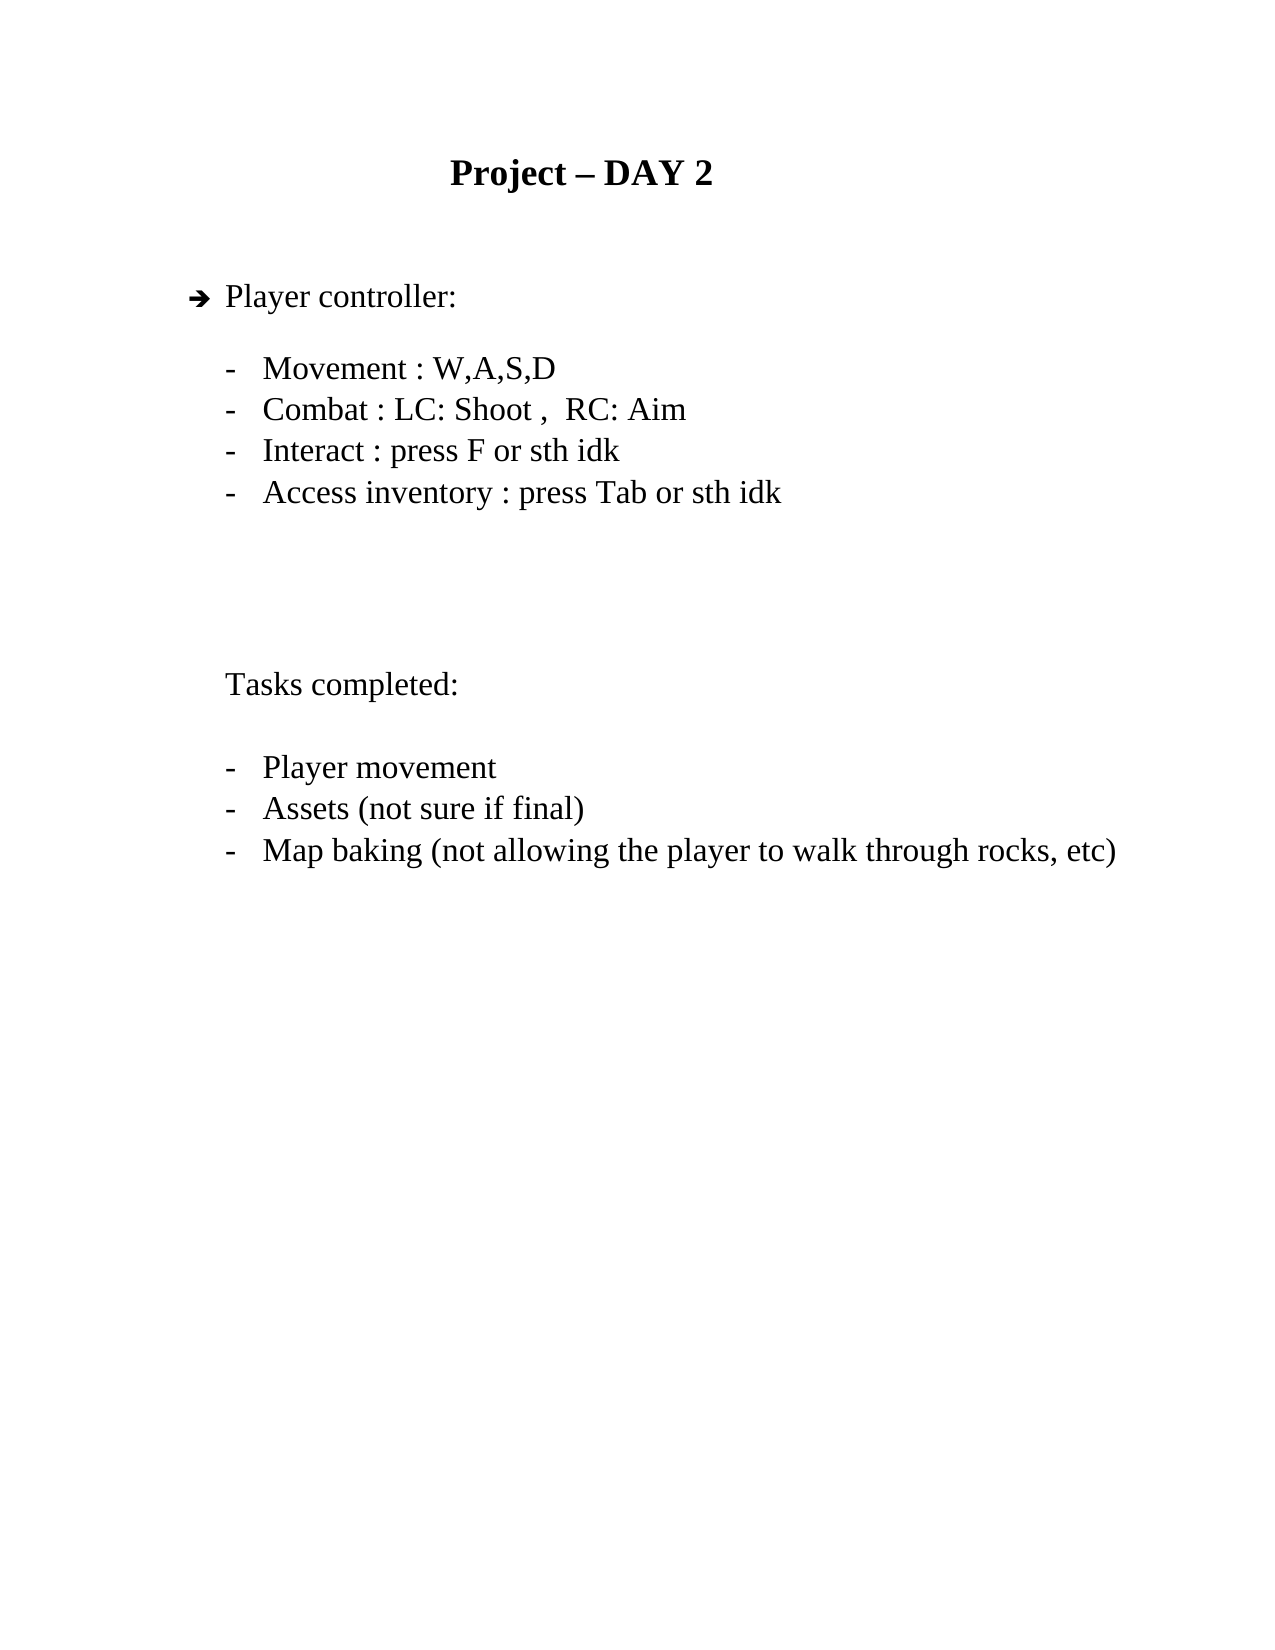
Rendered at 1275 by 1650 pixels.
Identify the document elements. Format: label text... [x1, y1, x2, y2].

list Movement : W,A,S,D [225, 348, 1125, 386]
list Map baking (not allowing the player to walk through rocks, etc) [225, 830, 1125, 868]
list Player controller: [187, 276, 1125, 315]
list Interact : press F or sth idk [225, 431, 1125, 469]
list Tasks completed: [225, 664, 1125, 703]
list Combat : LC: Shoot , RC: Aim [225, 389, 1125, 428]
list Access inventory : press Tab or sth idk [225, 472, 1125, 510]
list Player movement [225, 747, 1125, 786]
list Assets (not sure if final) [225, 788, 1125, 827]
text Project – DAY 2 [150, 150, 1125, 193]
